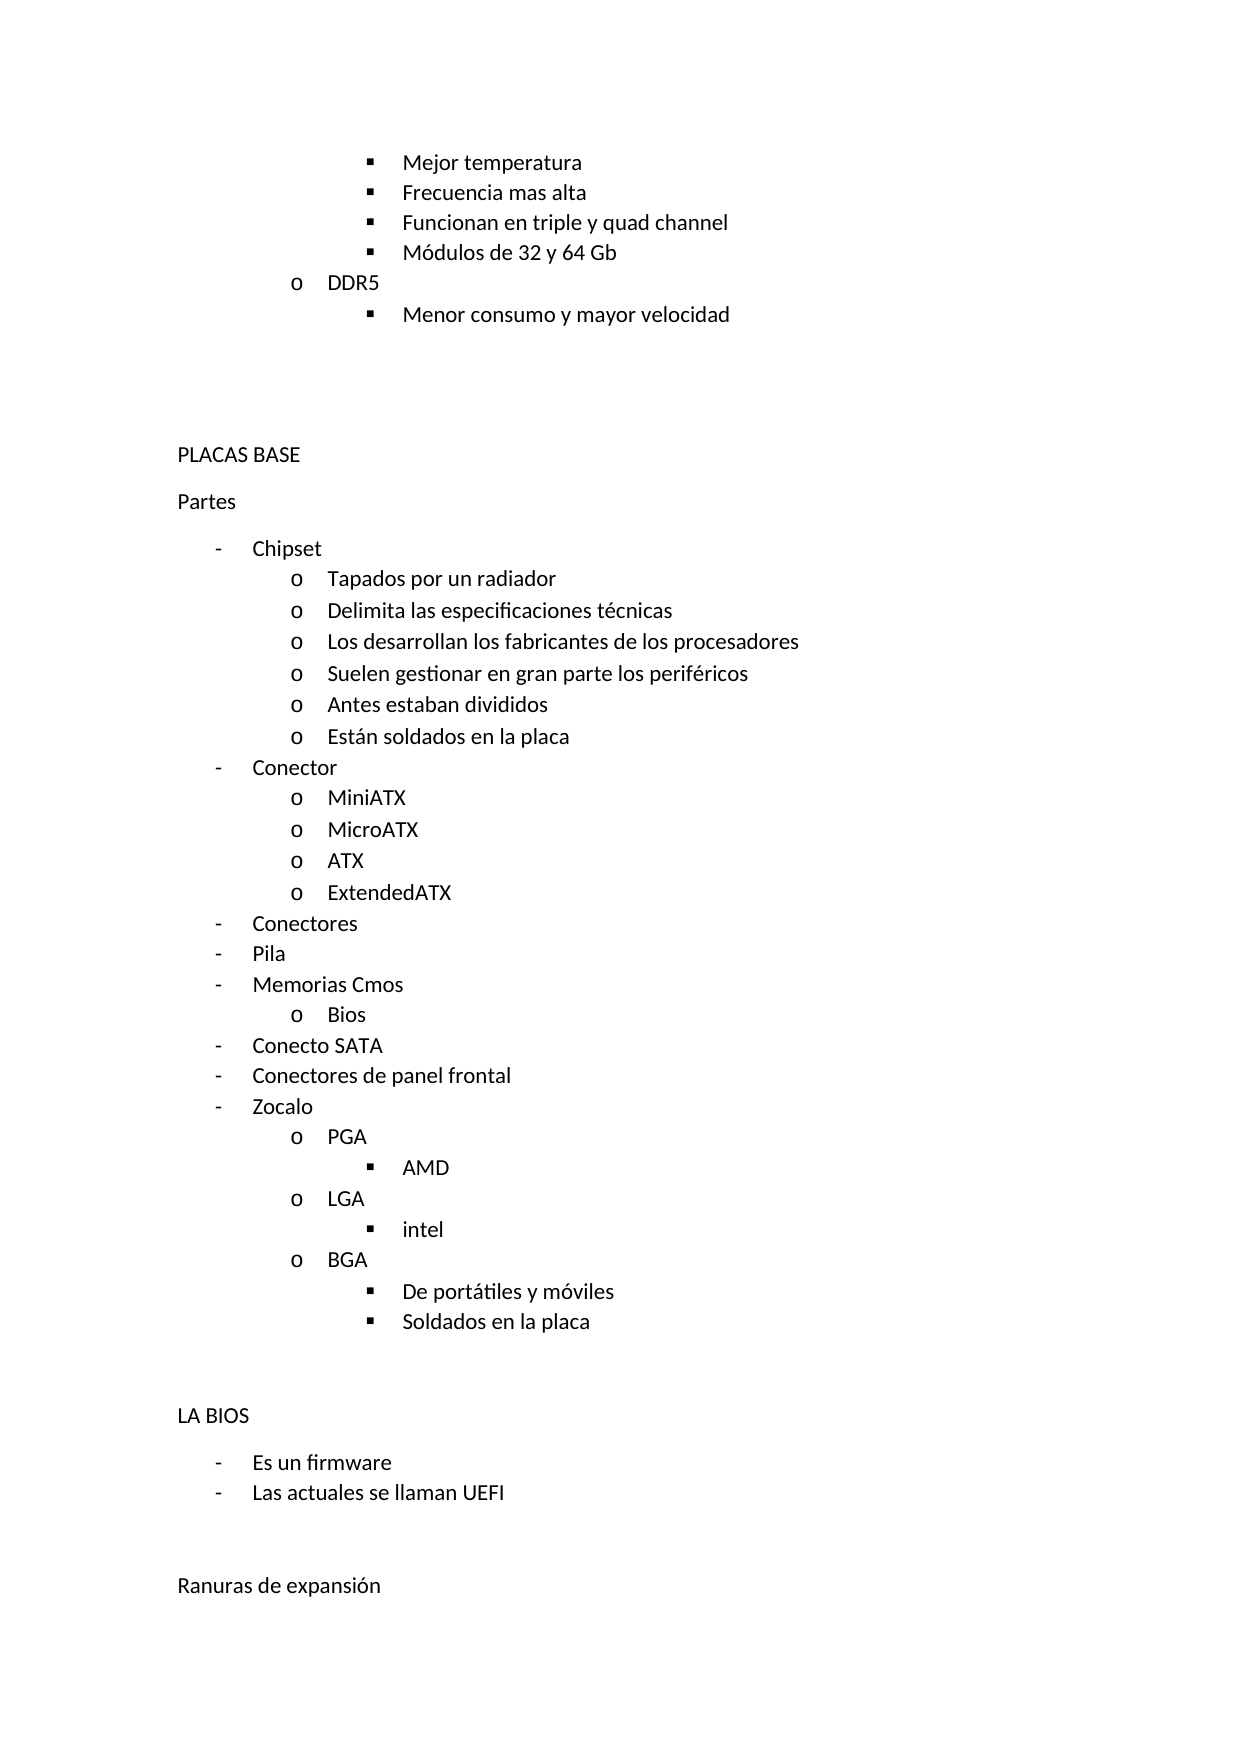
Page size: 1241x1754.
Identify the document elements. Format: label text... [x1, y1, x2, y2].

list Conectores de panel frontal [215, 1062, 1063, 1089]
list Bios [290, 1000, 1063, 1029]
list MiniATX [290, 783, 1063, 813]
text LA BIOS [177, 1401, 1063, 1429]
list DDR5 [290, 268, 1063, 298]
list MicroATX [290, 815, 1063, 844]
list Tapados por un radiador [290, 564, 1063, 594]
list PGA [290, 1122, 1063, 1151]
list Frecuencia mas alta [365, 178, 1063, 206]
list Funcionan en triple y quad channel [365, 208, 1063, 236]
list LGA [290, 1184, 1063, 1213]
list AMD [365, 1153, 1063, 1181]
list Pila [215, 939, 1063, 967]
list Antes estaban divididos [290, 690, 1063, 719]
list Memorias Cmos [215, 970, 1063, 998]
list Conecto SATA [215, 1031, 1063, 1059]
text Partes [177, 487, 1063, 515]
list Chipset [215, 534, 1063, 562]
list Menor consumo y mayor velocidad [365, 300, 1063, 328]
list Suelen gestionar en gran parte los periféricos [290, 659, 1063, 688]
list Módulos de 32 y 64 Gb [365, 238, 1063, 266]
text PLACAS BASE [177, 441, 1063, 468]
list Delimita las especificaciones técnicas [290, 596, 1063, 625]
list ExtendedATX [290, 878, 1063, 907]
list Los desarrollan los fabricantes de los procesadores [290, 627, 1063, 657]
list Soldados en la placa [365, 1307, 1063, 1335]
list Conector [215, 753, 1063, 781]
list Las actuales se llaman UEFI [215, 1478, 1063, 1506]
text Ranuras de expansión [177, 1572, 1063, 1599]
list BGA [290, 1245, 1063, 1274]
list Zocalo [215, 1092, 1063, 1120]
list De portátiles y móviles [365, 1277, 1063, 1305]
list Mejor temperatura [365, 148, 1063, 176]
list ATX [290, 846, 1063, 876]
list Están soldados en la placa [290, 722, 1063, 751]
list Conectores [215, 909, 1063, 937]
list intel [365, 1215, 1063, 1243]
list Es un firmware [215, 1448, 1063, 1476]
